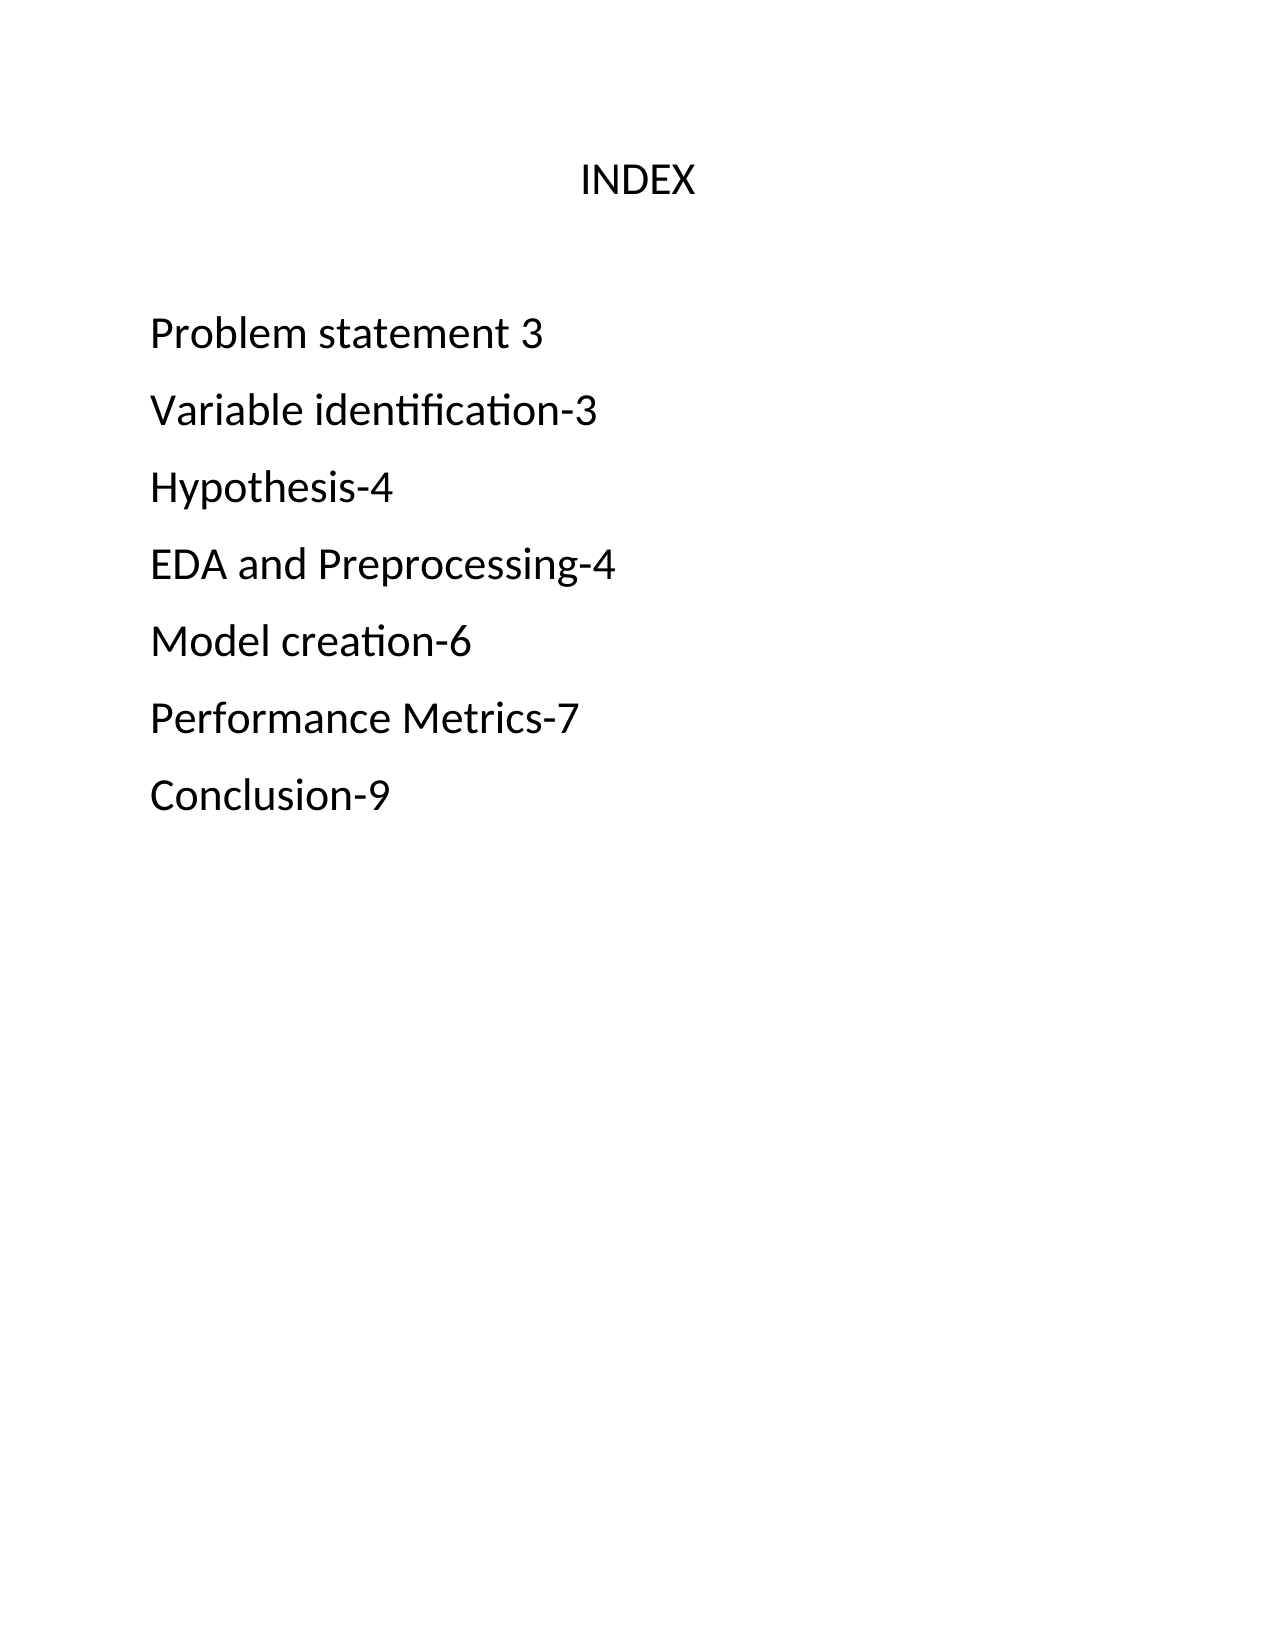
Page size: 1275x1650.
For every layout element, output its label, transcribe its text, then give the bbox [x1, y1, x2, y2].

text INDEX [150, 150, 1125, 206]
text Problem statement 3 [150, 304, 1125, 360]
text Model creation-6 [150, 612, 1125, 668]
text Conclusion-9 [150, 766, 1125, 822]
text Hypothesis-4 [150, 458, 1125, 514]
text Performance Metrics-7 [150, 689, 1125, 745]
text EDA and Preprocessing-4 [150, 535, 1125, 591]
text Variable identification-3 [150, 381, 1125, 437]
